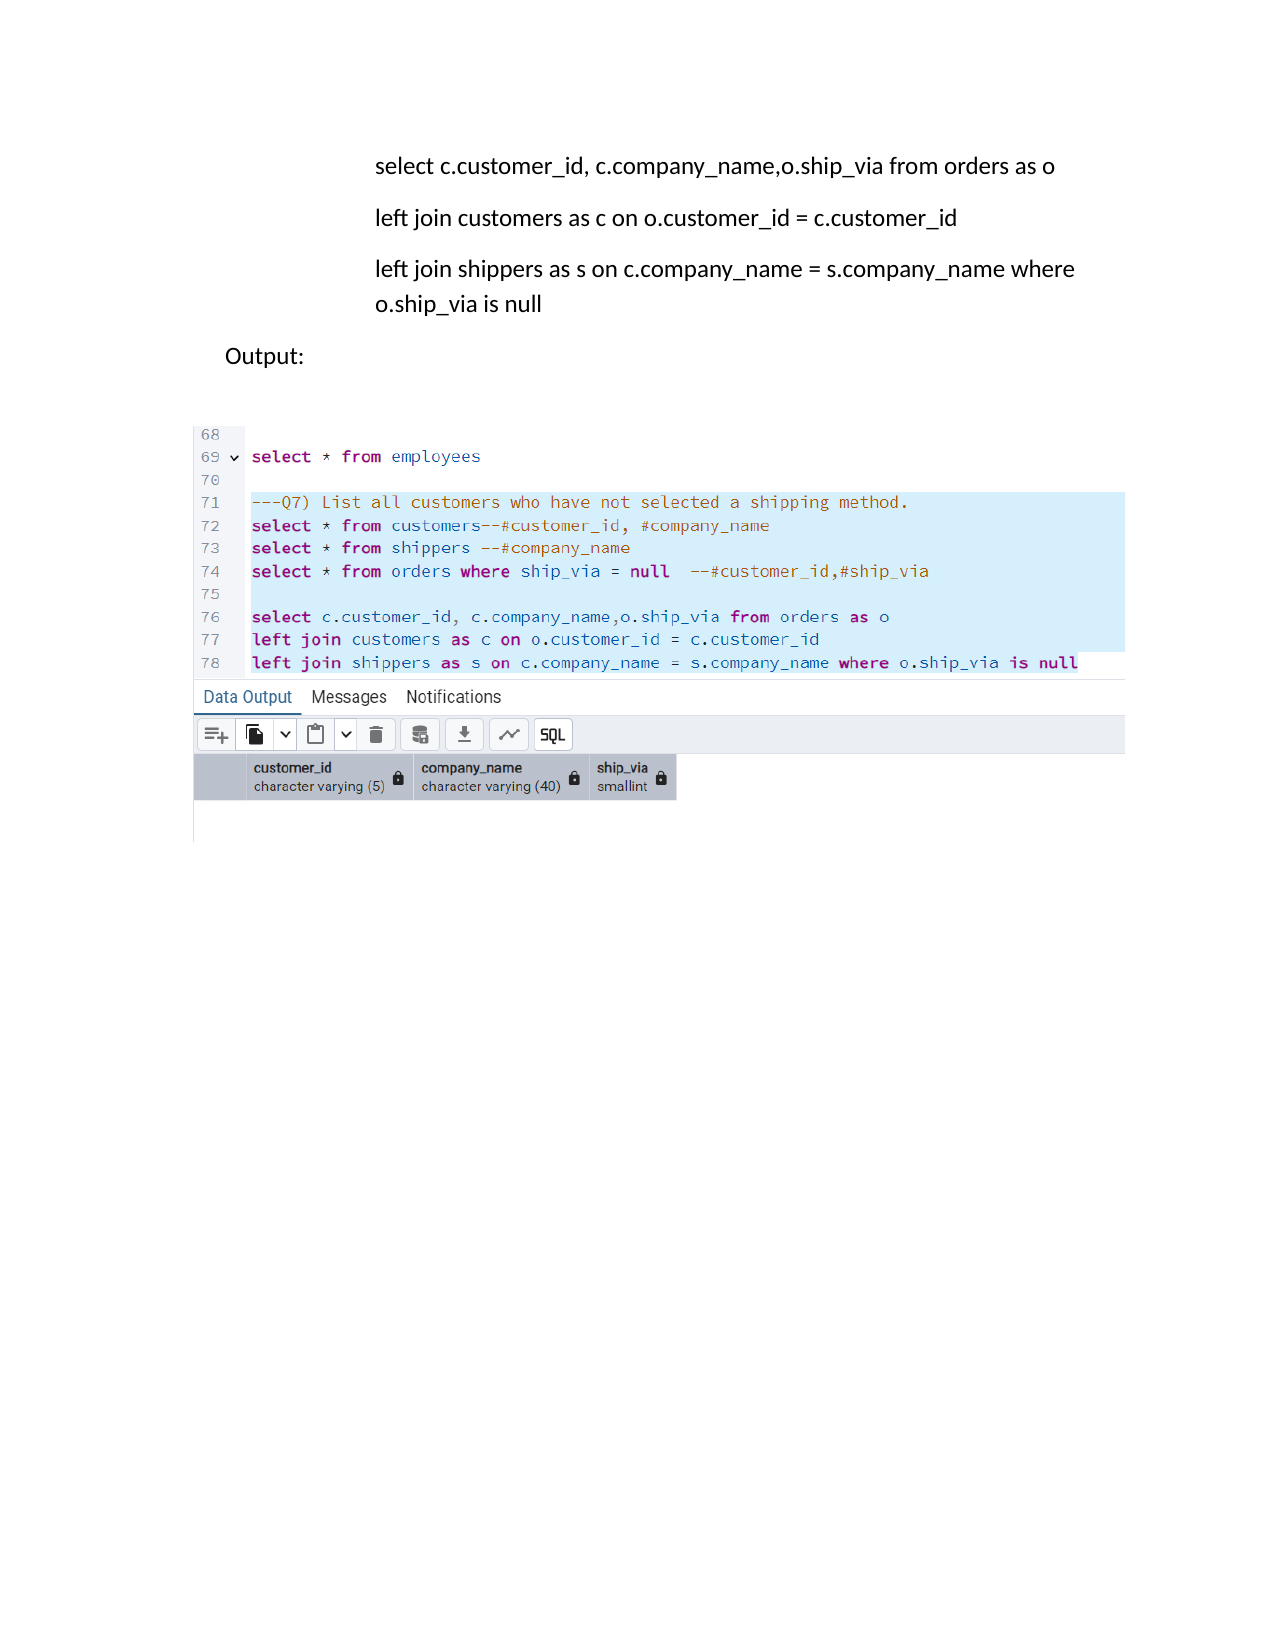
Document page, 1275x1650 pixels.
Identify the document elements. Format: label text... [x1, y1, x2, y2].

text left join customers as c on o.customer_id = c.customer_id [375, 202, 1125, 232]
text left join shippers as s on c.company_name = s.company_name where o.ship_via is null [375, 253, 1125, 319]
picture [150, 426, 1125, 842]
text select c.customer_id, c.company_name,o.ship_via from orders as o [375, 150, 1125, 181]
text Output: [150, 340, 1125, 371]
